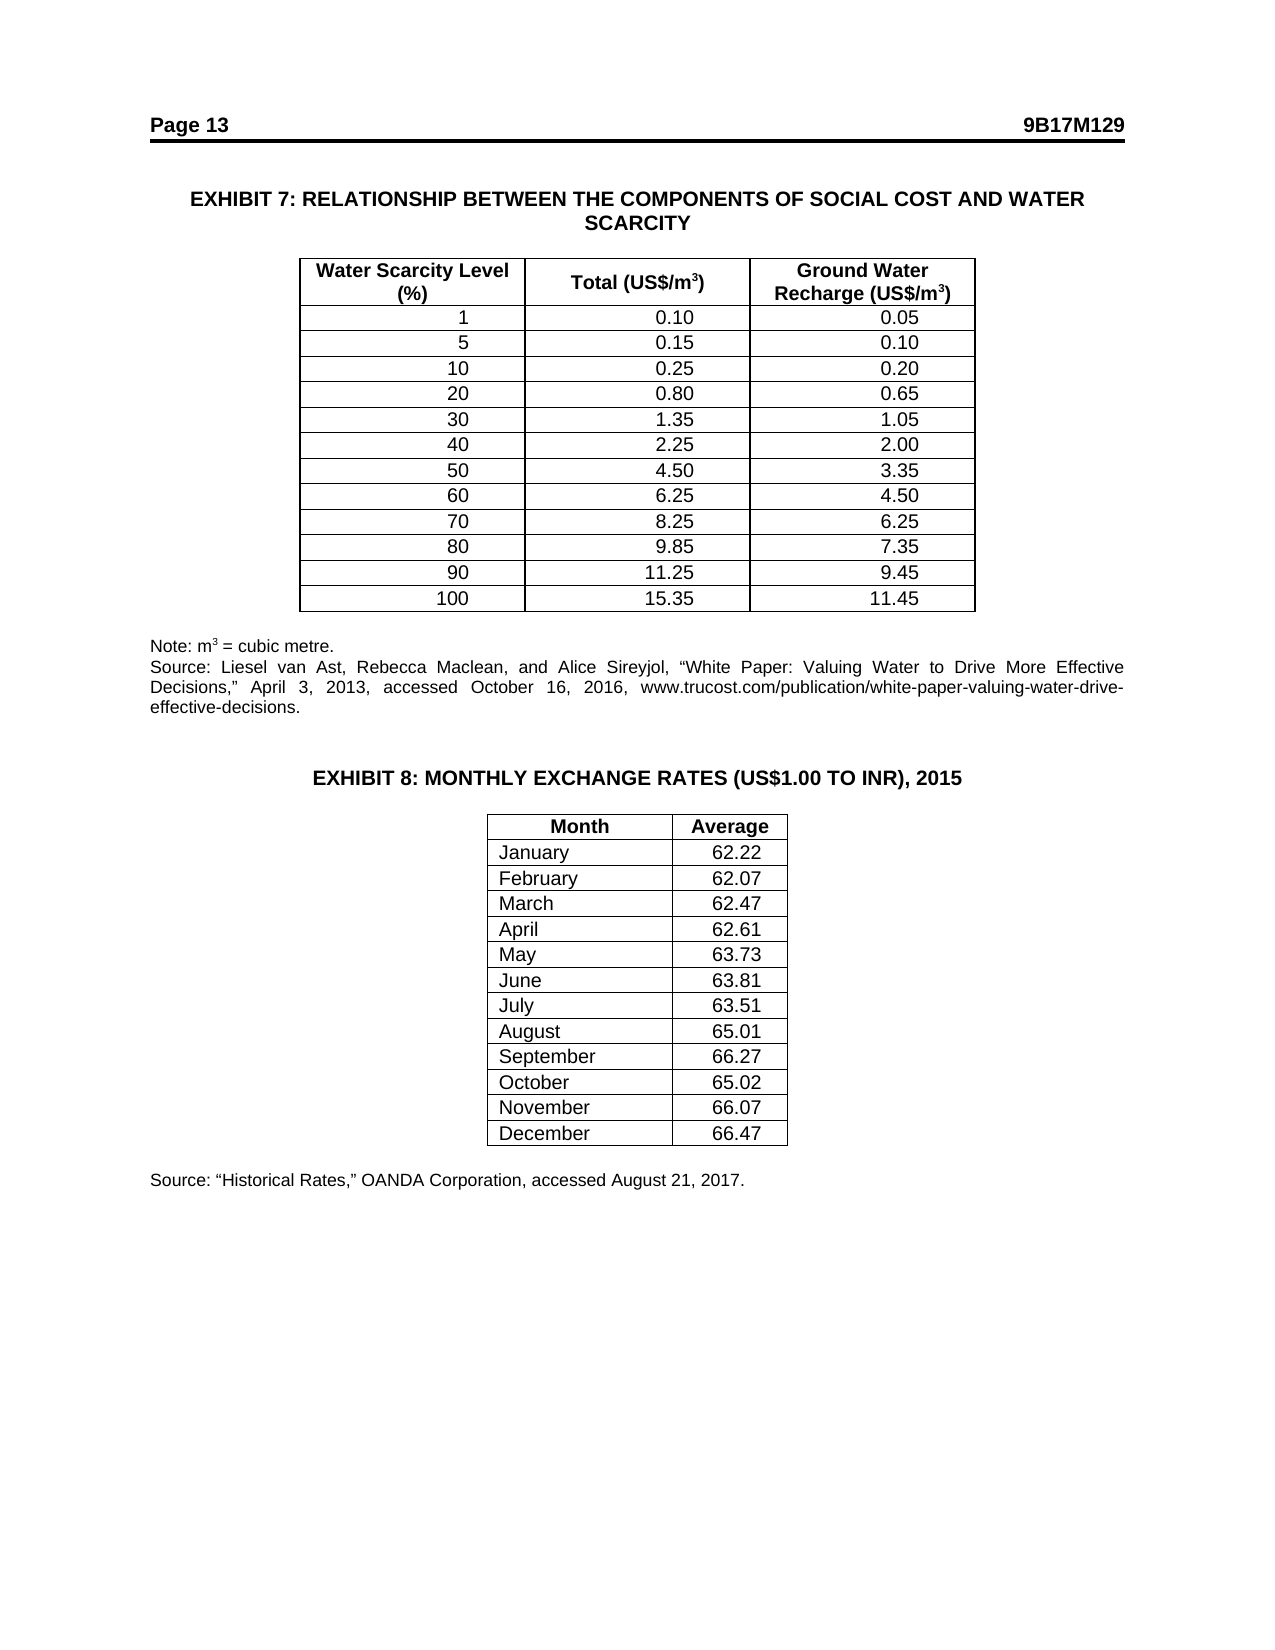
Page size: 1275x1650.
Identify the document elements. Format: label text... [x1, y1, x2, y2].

table_header Month [488, 815, 672, 839]
text Source: Liesel van Ast, Rebecca Maclean, and Alice Sireyjol, “White Paper: Valuing Water to Drive More Effective Decisions,” April 3, 2013, accessed October 16, 2016, www.trucost.com/publication/white-paper-valuing-water-drive-effective-decisions. [150, 656, 1125, 718]
table_cell 2.25 [526, 433, 749, 458]
subtitle Exhibit 7: Relationship between the components of social cost and water scarcity [150, 186, 1125, 234]
table_cell 66.07 [673, 1095, 787, 1120]
table_cell April [488, 917, 672, 941]
table_cell March [488, 891, 672, 916]
table_cell 0.10 [526, 306, 749, 330]
table_cell 63.81 [673, 968, 787, 992]
table_cell 0.15 [526, 331, 749, 356]
table_cell November [488, 1095, 672, 1120]
table_header Average [673, 815, 787, 839]
table_cell January [488, 840, 672, 864]
table_cell 1.05 [751, 408, 974, 432]
table_cell 50 [301, 459, 524, 483]
table_cell 63.51 [673, 993, 787, 1018]
table_cell 1.35 [526, 408, 749, 432]
table_cell 62.22 [673, 840, 787, 864]
table_cell 65.02 [673, 1070, 787, 1094]
table_cell 20 [301, 382, 524, 407]
table_cell 1 [301, 306, 524, 330]
table_cell June [488, 968, 672, 992]
table_cell August [488, 1019, 672, 1043]
table_cell December [488, 1121, 672, 1145]
table_cell 6.25 [526, 484, 749, 509]
table_cell 40 [301, 433, 524, 458]
table_cell 0.20 [751, 357, 974, 381]
table_cell 4.50 [751, 484, 974, 509]
table_cell 90 [301, 561, 524, 585]
table_cell 5 [301, 331, 524, 356]
table_cell 62.47 [673, 891, 787, 916]
table_cell 66.47 [673, 1121, 787, 1145]
table_cell 65.01 [673, 1019, 787, 1043]
table_cell 0.80 [526, 382, 749, 407]
table_cell 63.73 [673, 942, 787, 967]
table_cell 100 [301, 586, 524, 611]
text Source: “Historical Rates,” OANDA Corporation, accessed August 21, 2017. [150, 1170, 1125, 1191]
table_cell 80 [301, 535, 524, 560]
table_cell May [488, 942, 672, 967]
table_cell 3.35 [751, 459, 974, 483]
table_cell 9.85 [526, 535, 749, 560]
table_cell 2.00 [751, 433, 974, 458]
table_header Water Scarcity Level (%) [301, 259, 524, 305]
table_cell 8.25 [526, 510, 749, 534]
table_cell 60 [301, 484, 524, 509]
table_cell 0.65 [751, 382, 974, 407]
table_cell 7.35 [751, 535, 974, 560]
table_header Ground Water Recharge (US$/m3) [751, 259, 974, 305]
table_cell 66.27 [673, 1044, 787, 1069]
table_cell 70 [301, 510, 524, 534]
table_cell 9.45 [751, 561, 974, 585]
table_cell 10 [301, 357, 524, 381]
table_cell 4.50 [526, 459, 749, 483]
table_cell 0.10 [751, 331, 974, 356]
table_cell 62.61 [673, 917, 787, 941]
table_cell July [488, 993, 672, 1018]
table_cell October [488, 1070, 672, 1094]
table_cell 11.45 [751, 586, 974, 611]
table_cell 30 [301, 408, 524, 432]
subtitle Exhibit 8: Monthly exchange rates (US$1.00 to INR), 2015 [150, 766, 1125, 789]
table_cell 15.35 [526, 586, 749, 611]
table_cell September [488, 1044, 672, 1069]
table_cell 62.07 [673, 866, 787, 890]
table_cell 6.25 [751, 510, 974, 534]
table_cell February [488, 866, 672, 890]
table_cell 0.05 [751, 306, 974, 330]
table_header Total (US$/m3) [526, 259, 749, 305]
table_cell 11.25 [526, 561, 749, 585]
text Note: m3 = cubic metre. [150, 636, 1125, 656]
table_cell 0.25 [526, 357, 749, 381]
